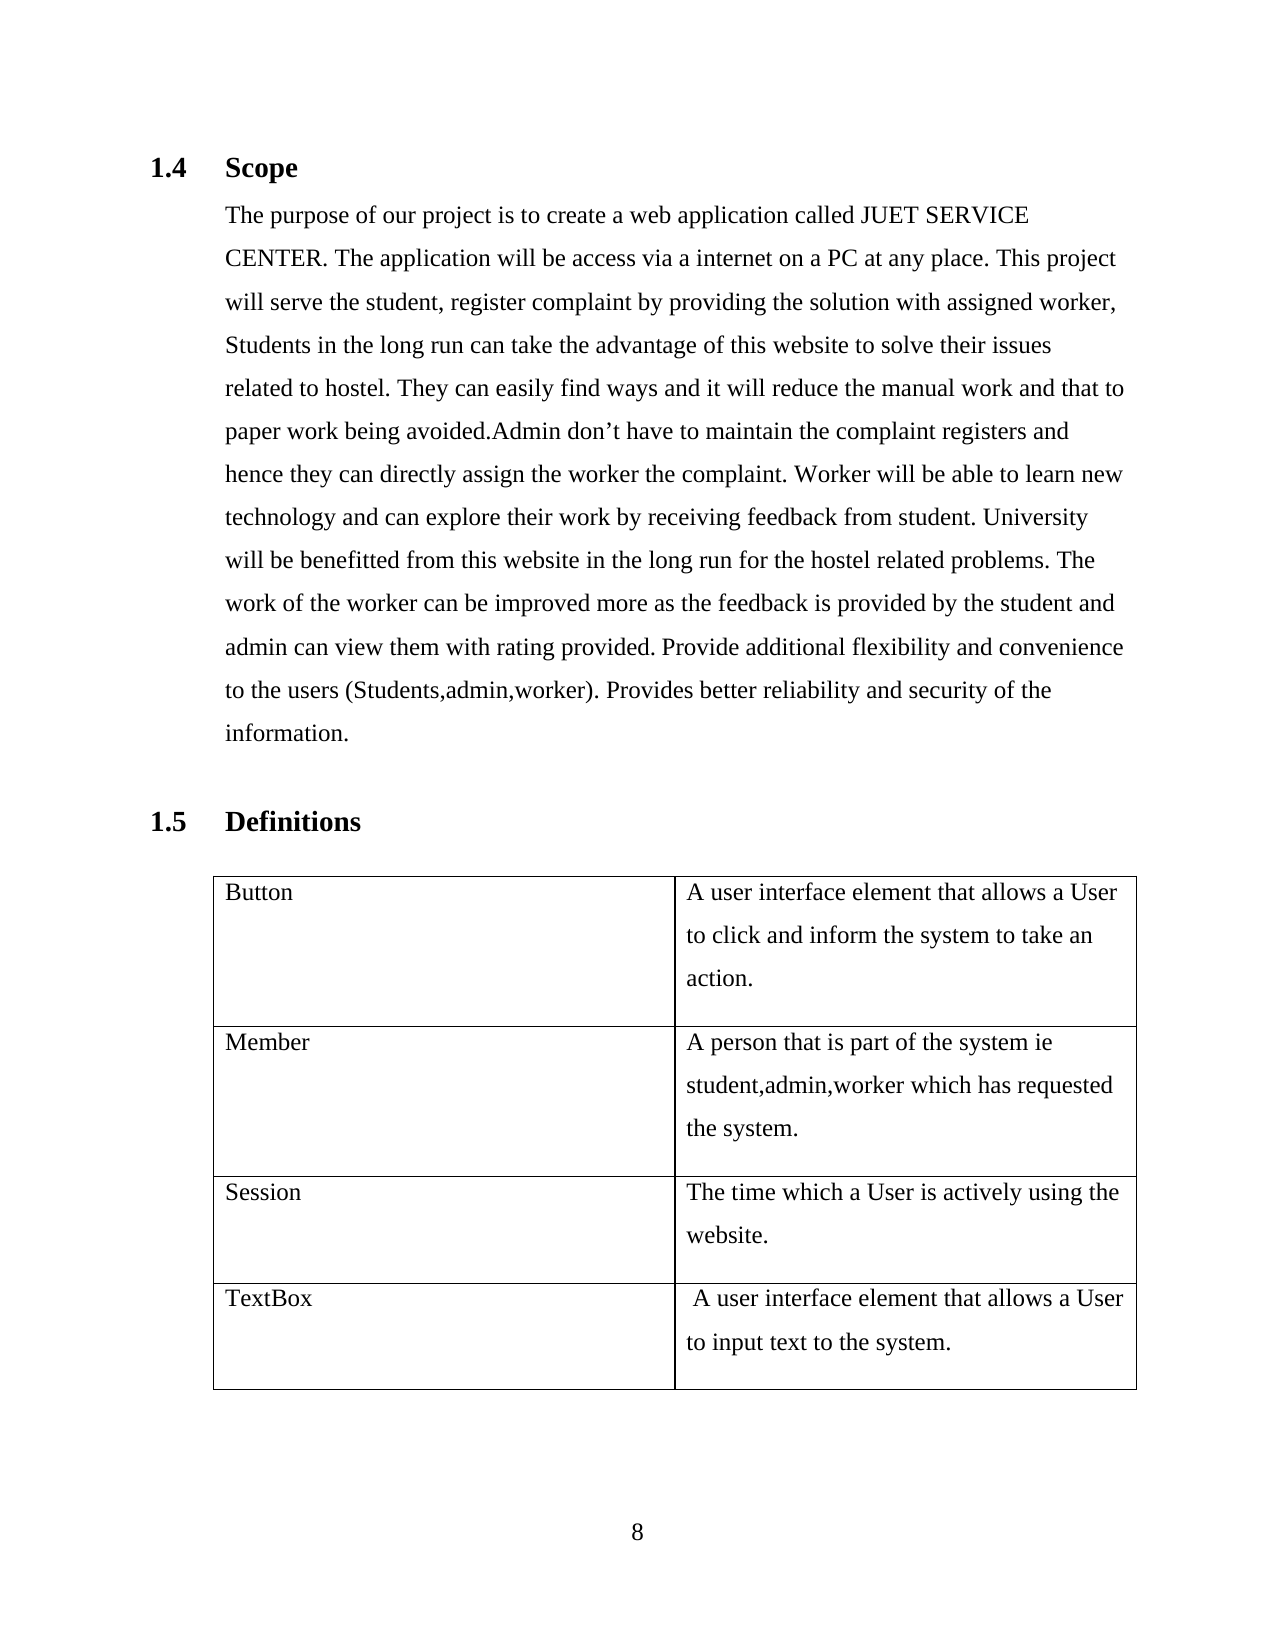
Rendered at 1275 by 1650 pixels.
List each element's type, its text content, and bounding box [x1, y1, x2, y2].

list Scope [150, 150, 1125, 183]
list Definitions [150, 804, 1125, 838]
table_cell A user interface element that allows a User to input text to the system. [676, 1284, 1136, 1389]
table_cell TextBox [214, 1284, 674, 1389]
table_cell A person that is part of the system ie student,admin,worker which has requested the system. [676, 1027, 1136, 1176]
table_cell Session [214, 1177, 674, 1282]
table_cell The time which a User is actively using the website. [676, 1177, 1136, 1282]
list The purpose of our project is to create a web application called JUET SERVICE CENTER. The application will be access via a internet on a PC at any place. This project will serve the student, register complaint by providing the solution with assigned worker, Students in the long run can take the advantage of this website to solve their issues related to hostel. They can easily find ways and it will reduce the manual work and that to paper work being avoided.Admin don’t have to maintain the complaint registers and hence they can directly assign the worker the complaint. Worker will be able to learn new technology and can explore their work by receiving feedback from student. University will be benefitted from this website in the long run for the hostel related problems. The work of the worker can be improved more as the feedback is provided by the student and admin can view them with rating provided. Provide additional flexibility and convenience to the users (Students,admin,worker). Provides better reliability and security of the information. [225, 200, 1125, 747]
table_header A user interface element that allows a User to click and inform the system to take an action. [676, 877, 1136, 1026]
table_cell Member [214, 1027, 674, 1176]
table_header Button [214, 877, 674, 1026]
